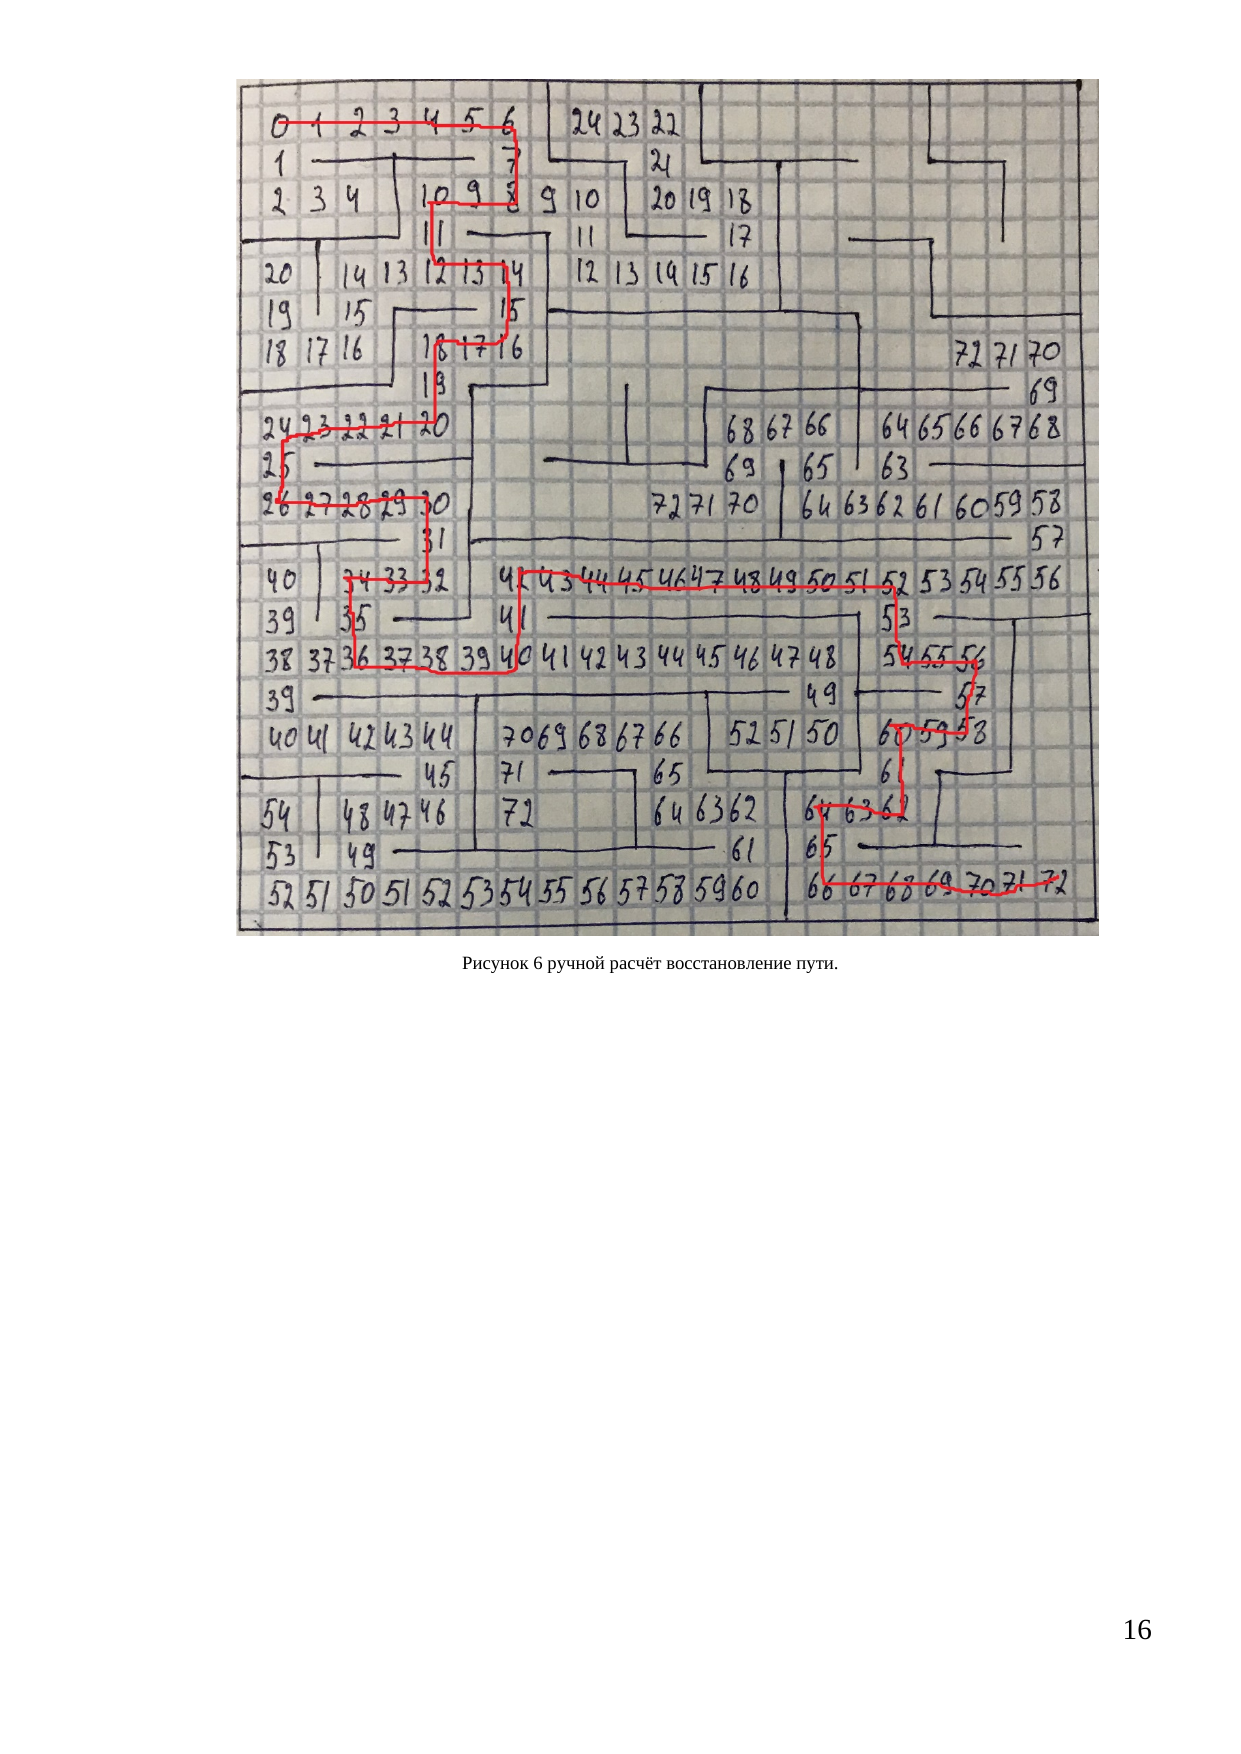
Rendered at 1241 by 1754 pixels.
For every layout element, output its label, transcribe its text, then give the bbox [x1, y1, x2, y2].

text Рисунок 6 ручной расчёт восстановление пути. [125, 952, 1176, 974]
picture [236, 79, 1099, 936]
